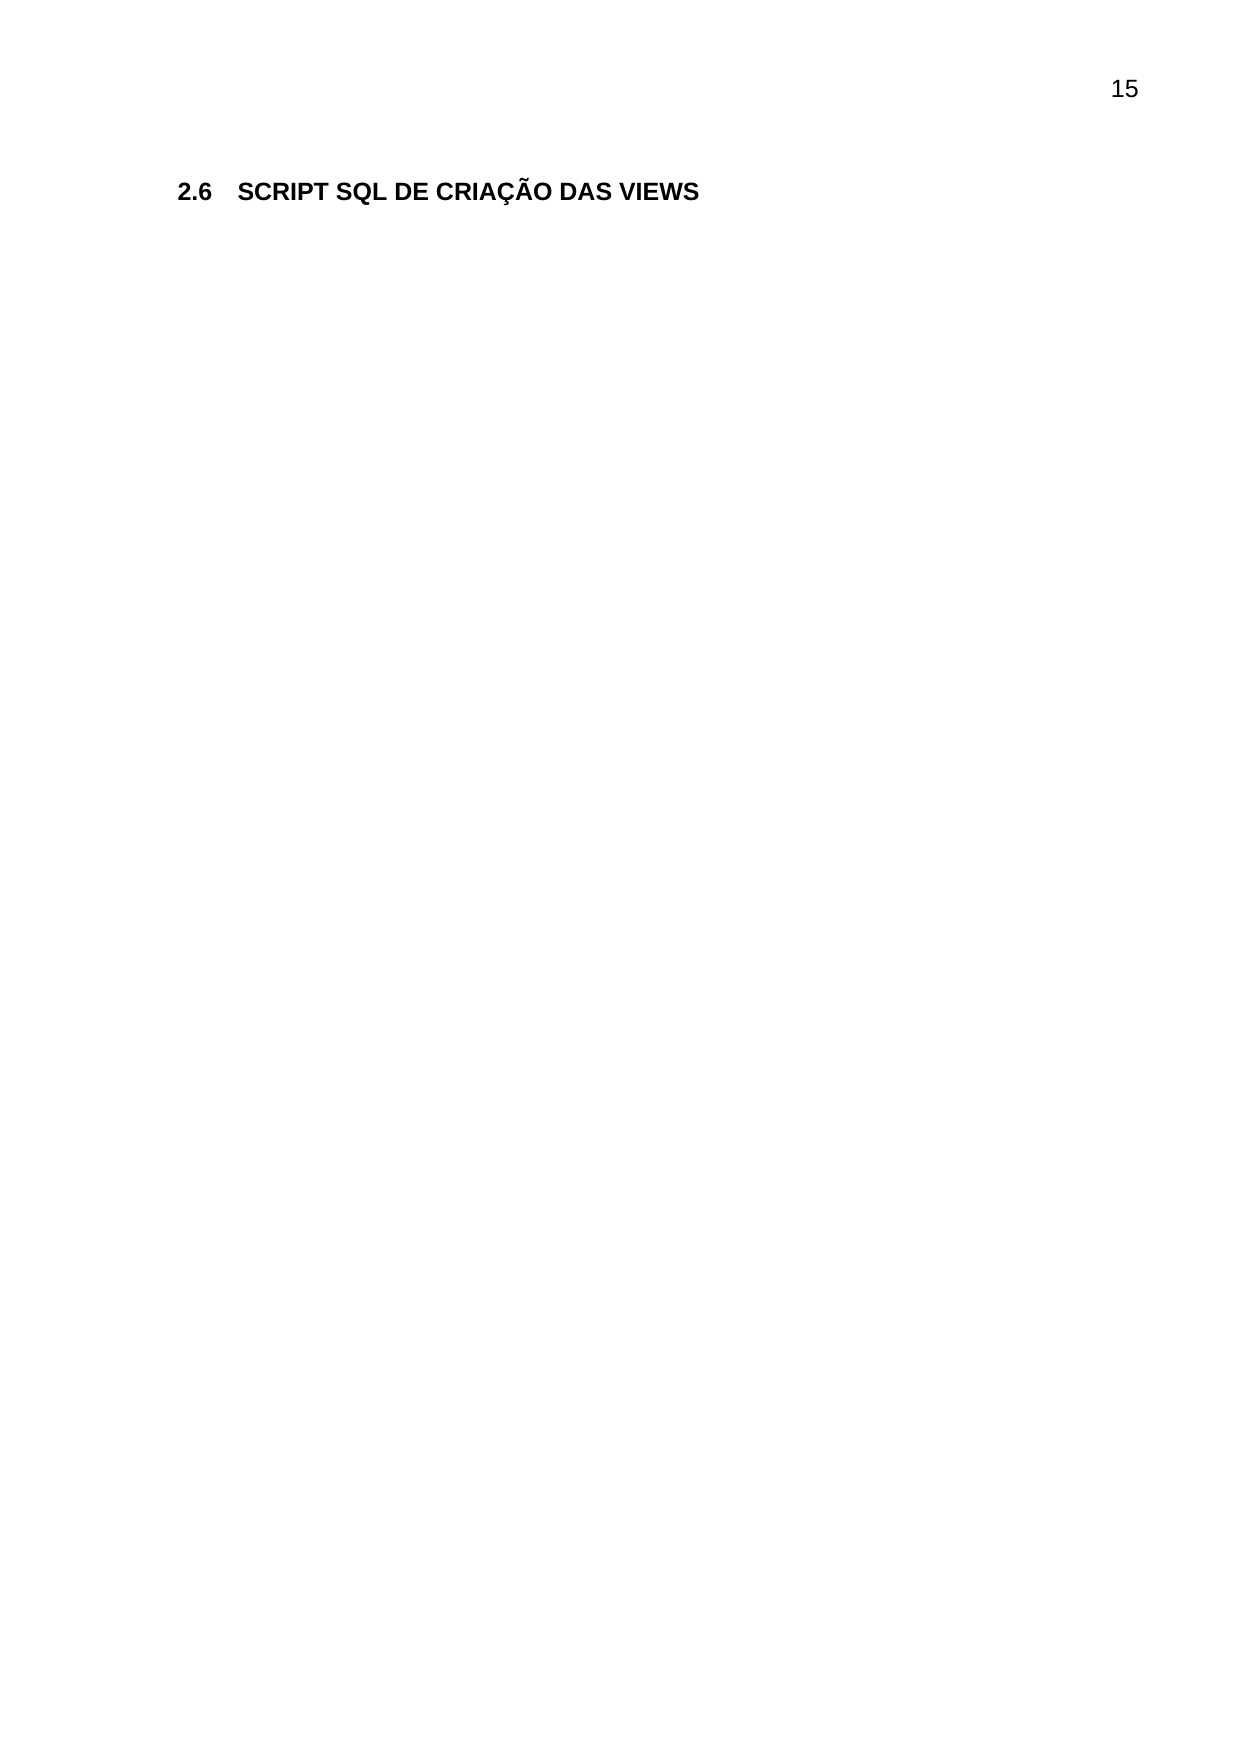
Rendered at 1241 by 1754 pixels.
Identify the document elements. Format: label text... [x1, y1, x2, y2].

subtitle SCRIPT sql DE criação das views [177, 177, 1122, 206]
